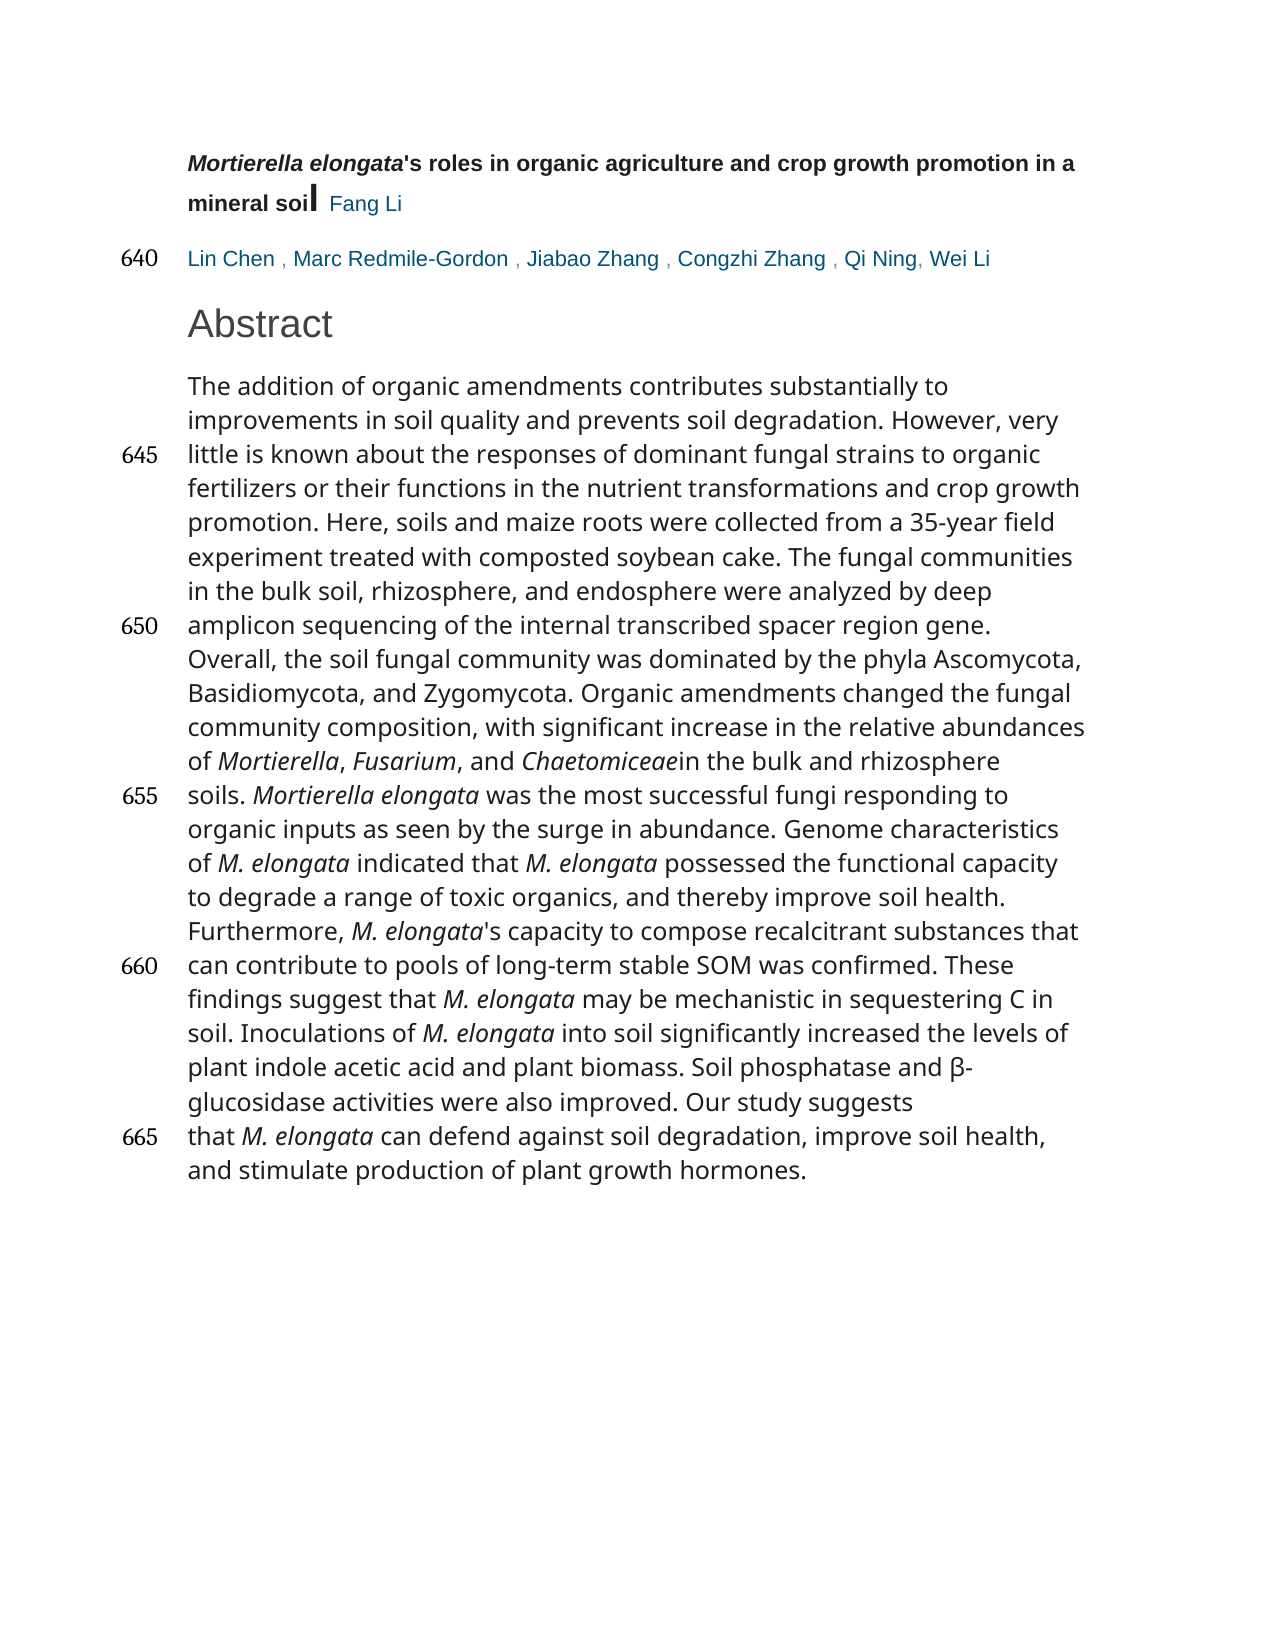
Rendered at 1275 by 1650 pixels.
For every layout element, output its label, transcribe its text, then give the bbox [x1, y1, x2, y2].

text The addition of organic amendments contributes substantially to improvements in soil quality and prevents soil degradation. However, very little is known about the responses of dominant fungal strains to organic fertilizers or their functions in the nutrient transformations and crop growth promotion. Here, soils and maize roots were collected from a 35‐year field experiment treated with composted soybean cake. The fungal communities in the bulk soil, rhizosphere, and endosphere were analyzed by deep amplicon sequencing of the internal transcribed spacer region gene. Overall, the soil fungal community was dominated by the phyla Ascomycota, Basidiomycota, and Zygomycota. Organic amendments changed the fungal community composition, with significant increase in the relative abundances of Mortierella, Fusarium, and Chaetomiceaein the bulk and rhizosphere soils. Mortierella elongata was the most successful fungi responding to organic inputs as seen by the surge in abundance. Genome characteristics of M. elongata indicated that M. elongata possessed the functional capacity to degrade a range of toxic organics, and thereby improve soil health. Furthermore, M. elongata's capacity to compose recalcitrant substances that can contribute to pools of long‐term stable SOM was confirmed. These findings suggest that M. elongata may be mechanistic in sequestering C in soil. Inoculations of M. elongata into soil significantly increased the levels of plant indole acetic acid and plant biomass. Soil phosphatase and β‐glucosidase activities were also improved. Our study suggests that M. elongata can defend against soil degradation, improve soil health, and stimulate production of plant growth hormones. [187, 369, 1088, 1186]
text Mortierella elongata's roles in organic agriculture and crop growth promotion in a mineral soil Fang Li [187, 150, 1088, 219]
subtitle Abstract [187, 300, 1088, 345]
text Lin Chen , Marc Redmile‐Gordon , Jiabao Zhang , Congzhi Zhang , Qi Ning, Wei Li [187, 245, 1088, 271]
